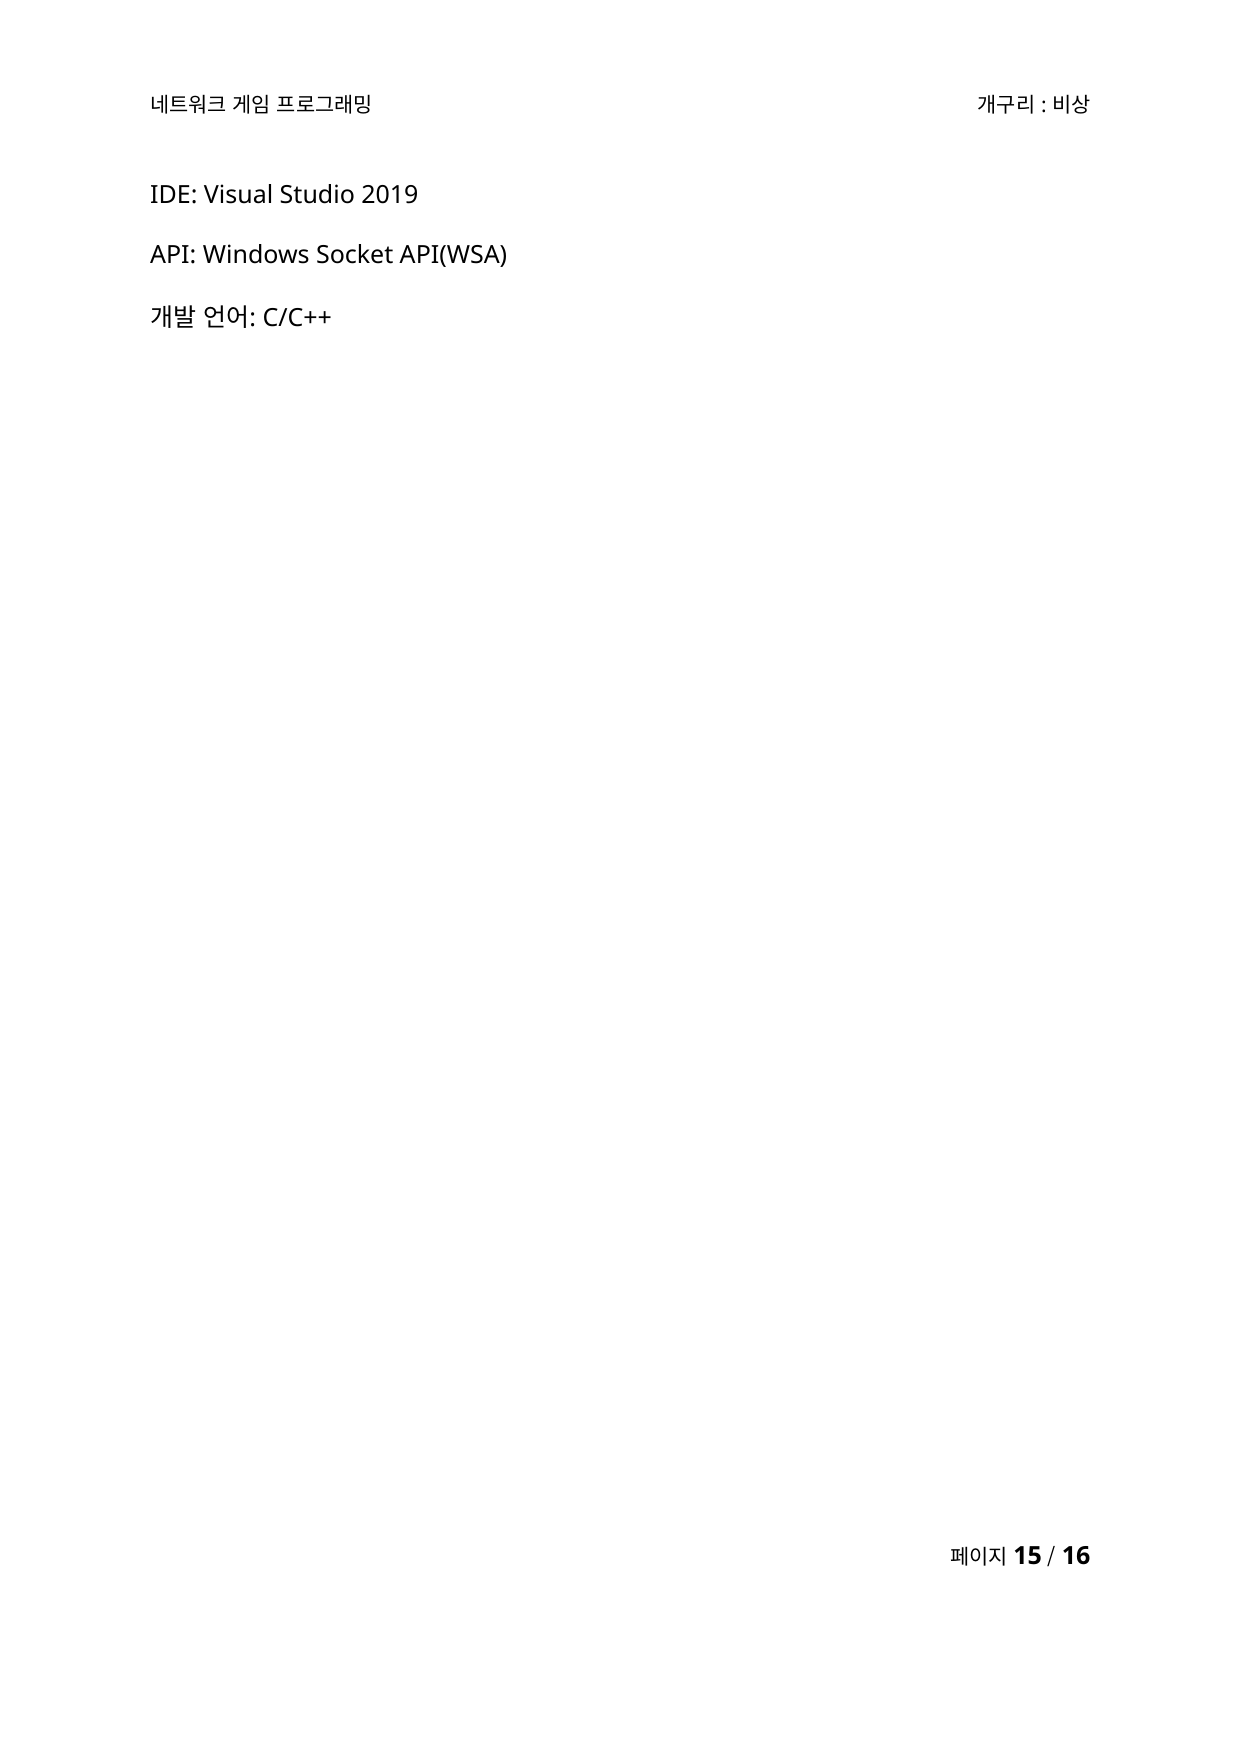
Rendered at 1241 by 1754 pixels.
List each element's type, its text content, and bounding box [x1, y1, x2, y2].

text IDE: Visual Studio 2019 [150, 177, 1090, 211]
text 개발 언어: C/C++ [150, 297, 1090, 333]
text API: Windows Socket API(WSA) [150, 237, 1090, 271]
